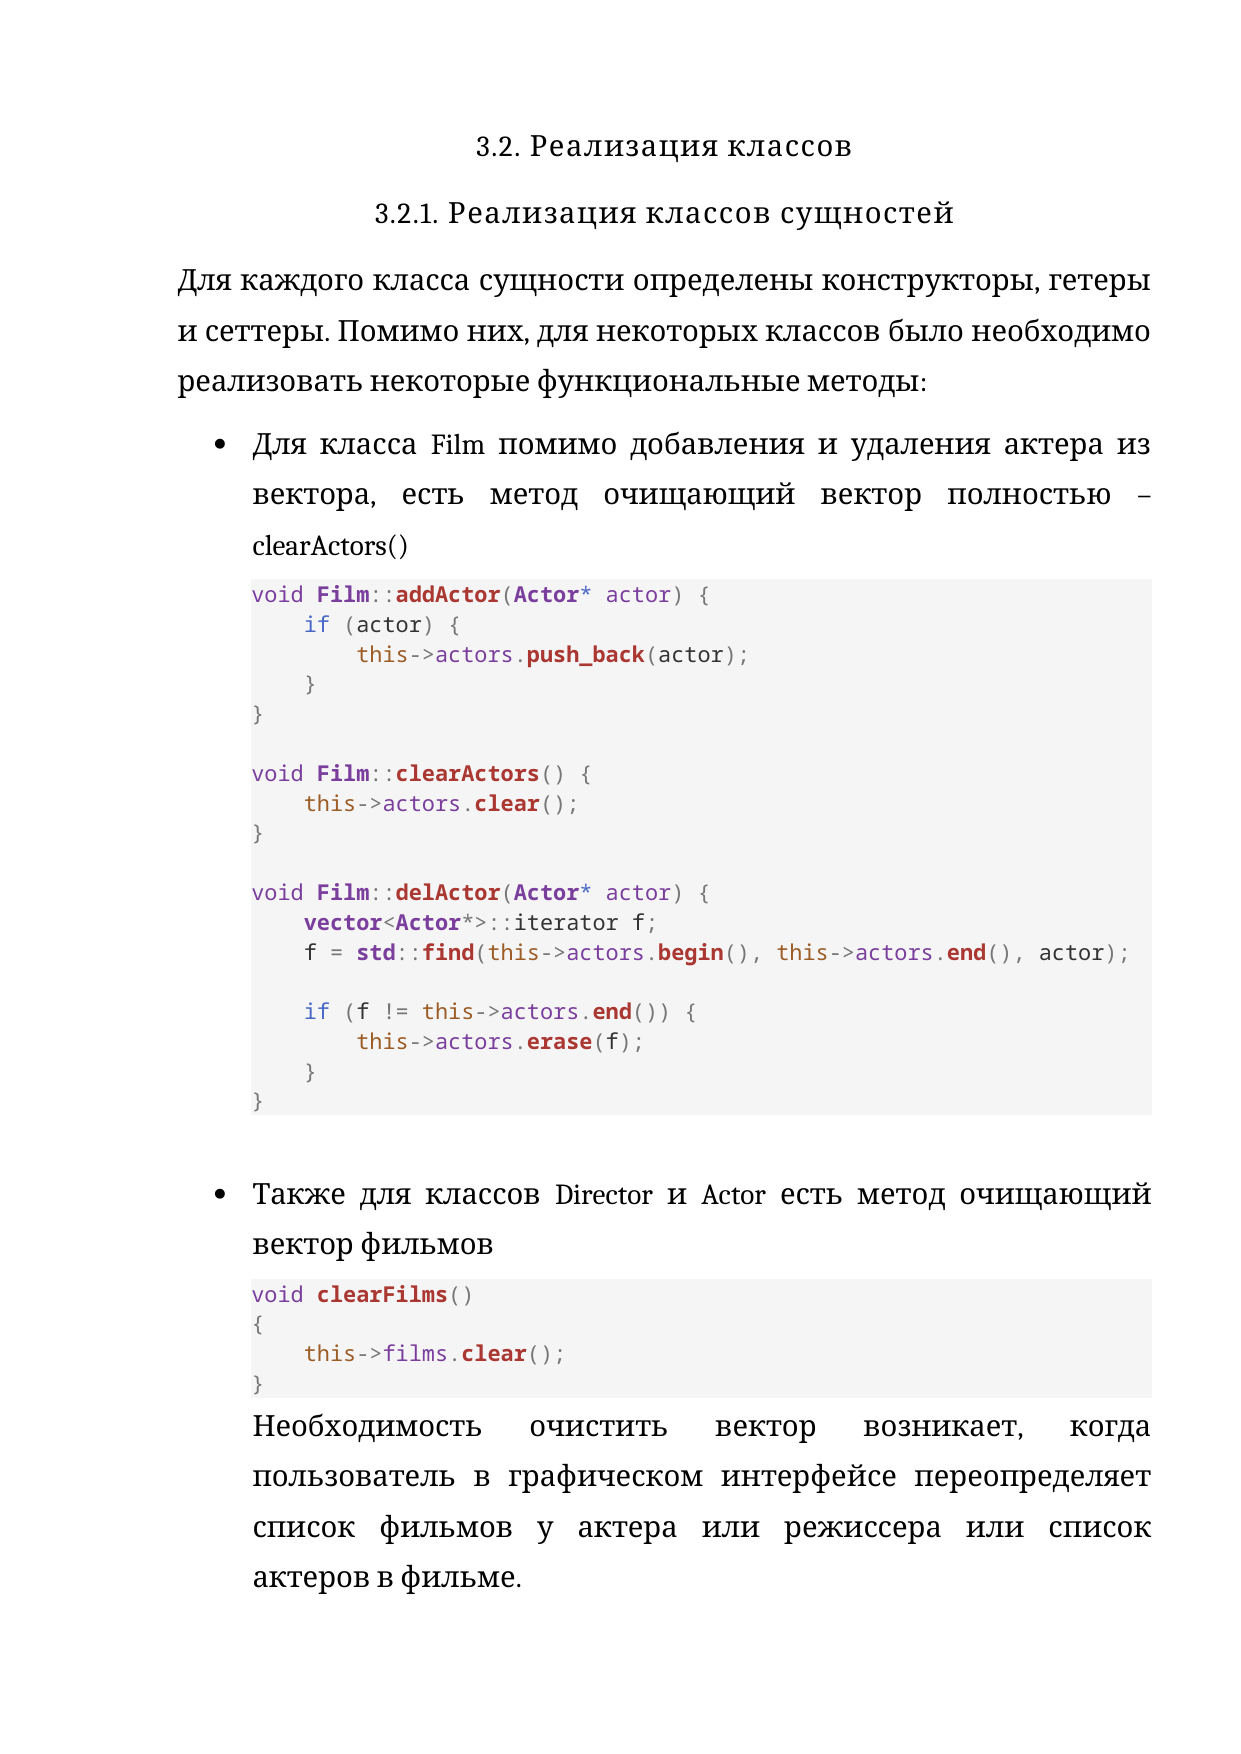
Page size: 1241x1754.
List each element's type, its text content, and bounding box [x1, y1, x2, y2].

subtitle 3.2. Реализация классов [177, 131, 1152, 164]
text } [251, 1085, 1152, 1115]
text } [251, 1056, 1152, 1085]
text f = std::find(this->actors.begin(), this->actors.end(), actor); [251, 936, 1152, 966]
text if (actor) { [251, 609, 1152, 638]
text } [251, 1368, 1152, 1398]
text void Film::clearActors() { [251, 758, 1152, 787]
text vector<Actor*>::iterator f; [251, 907, 1152, 936]
text } [251, 817, 1152, 847]
text void clearFilms() [251, 1279, 1152, 1308]
text { [251, 1308, 1152, 1338]
text void Film::addActor(Actor* actor) { [251, 579, 1152, 609]
text } [251, 668, 1152, 698]
subtitle 3.2.1. Реализация классов сущностей [177, 198, 1152, 231]
list Необходимость очистить вектор возникает, когда пользователь в графическом интерфейсе переопределяет список фильмов у актера или режиссера или список актеров в фильме. [252, 1410, 1152, 1595]
text this->actors.clear(); [251, 787, 1152, 817]
text Для каждого класса сущности определены конструкторы, гетеры и сеттеры. Помимо них, для некоторых классов было необходимо реализовать некоторые функциональные методы: [177, 264, 1152, 399]
text void Film::delActor(Actor* actor) { [251, 877, 1152, 907]
list Также для классов Director и Actor есть метод очищающий вектор фильмов [215, 1178, 1152, 1262]
text this->films.clear(); [251, 1338, 1152, 1368]
text this->actors.erase(f); [251, 1026, 1152, 1056]
list Для класса Film помимо добавления и удаления актера из вектора, есть метод очищающий вектор полностью – clearActors() [215, 428, 1152, 562]
text } [251, 698, 1152, 728]
text if (f != this->actors.end()) { [251, 996, 1152, 1026]
text this->actors.push_back(actor); [251, 638, 1152, 668]
